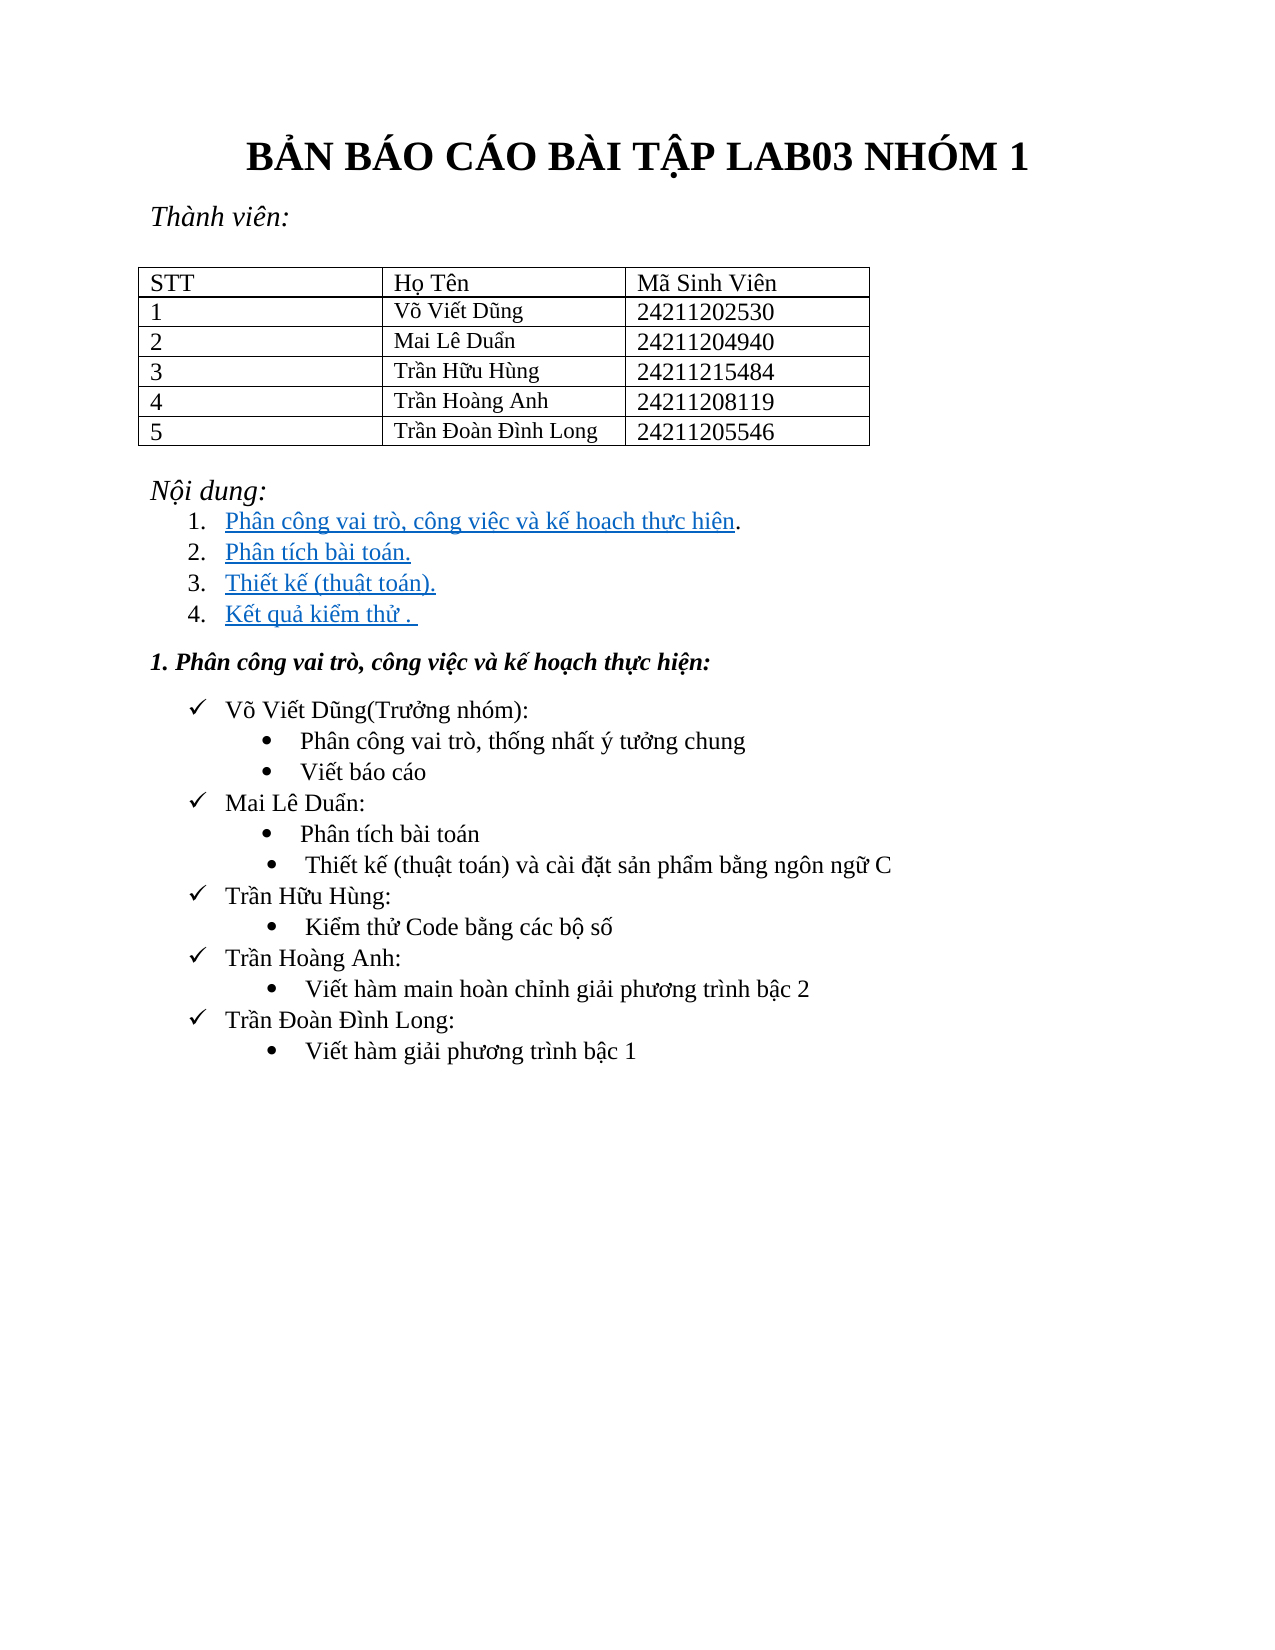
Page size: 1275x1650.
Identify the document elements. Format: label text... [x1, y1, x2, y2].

text BẢN BÁO CÁO BÀI TẬP LAB03 NHÓM 1 [150, 131, 1125, 179]
table_cell 24211215484 [626, 357, 869, 386]
list Phân tích bài toán [262, 819, 1125, 848]
list Thiết kế (thuật toán). [187, 568, 1125, 597]
table_cell 5 [139, 417, 382, 445]
table_cell 2 [139, 327, 382, 356]
table_cell 24211202530 [626, 298, 869, 326]
text Thành viên: [150, 199, 1125, 233]
list Thiết kế (thuật toán) và cài đặt sản phẩm bằng ngôn ngữ C [267, 850, 1125, 879]
table_cell Trần Hoàng Anh [383, 387, 625, 416]
table_cell Mai Lê Duẩn [383, 327, 625, 356]
table_header Họ Tên [383, 268, 625, 296]
list Mai Lê Duẩn: [187, 788, 1125, 817]
table_header Mã Sinh Viên [626, 268, 869, 296]
list Viết hàm main hoàn chỉnh giải phương trình bậc 2 [267, 974, 1125, 1003]
text 1. Phân công vai trò, công việc và kế hoạch thực hiện: [150, 647, 1125, 676]
list Phân tích bài toán. [187, 537, 1125, 566]
list Phân công vai trò, công việc và kế hoạch thực hiện. [187, 506, 1125, 535]
list Trần Hữu Hùng: [187, 881, 1125, 910]
list Kết quả kiểm thử . [187, 599, 1125, 628]
list Viết báo cáo [262, 757, 1125, 786]
list Kiểm thử Code bằng các bộ số [267, 912, 1125, 941]
table_cell Võ Viết Dũng [383, 298, 625, 326]
text Nội dung: [150, 473, 1125, 506]
table_cell 24211208119 [626, 387, 869, 416]
list Trần Đoàn Đình Long: [187, 1005, 1125, 1034]
table_cell Trần Hữu Hùng [383, 357, 625, 386]
list Viết hàm giải phương trình bậc 1 [267, 1036, 1125, 1065]
list Võ Viết Dũng(Trưởng nhóm): [187, 695, 1125, 724]
table_cell 24211204940 [626, 327, 869, 356]
table_header STT [139, 268, 382, 296]
table_cell 24211205546 [626, 417, 869, 445]
table_cell 3 [139, 357, 382, 386]
list Phân công vai trò, thống nhất ý tưởng chung [262, 726, 1125, 755]
table_cell 4 [139, 387, 382, 416]
table_cell 1 [139, 298, 382, 326]
list Trần Hoàng Anh: [187, 943, 1125, 972]
table_cell Trần Đoàn Đình Long [383, 417, 625, 445]
